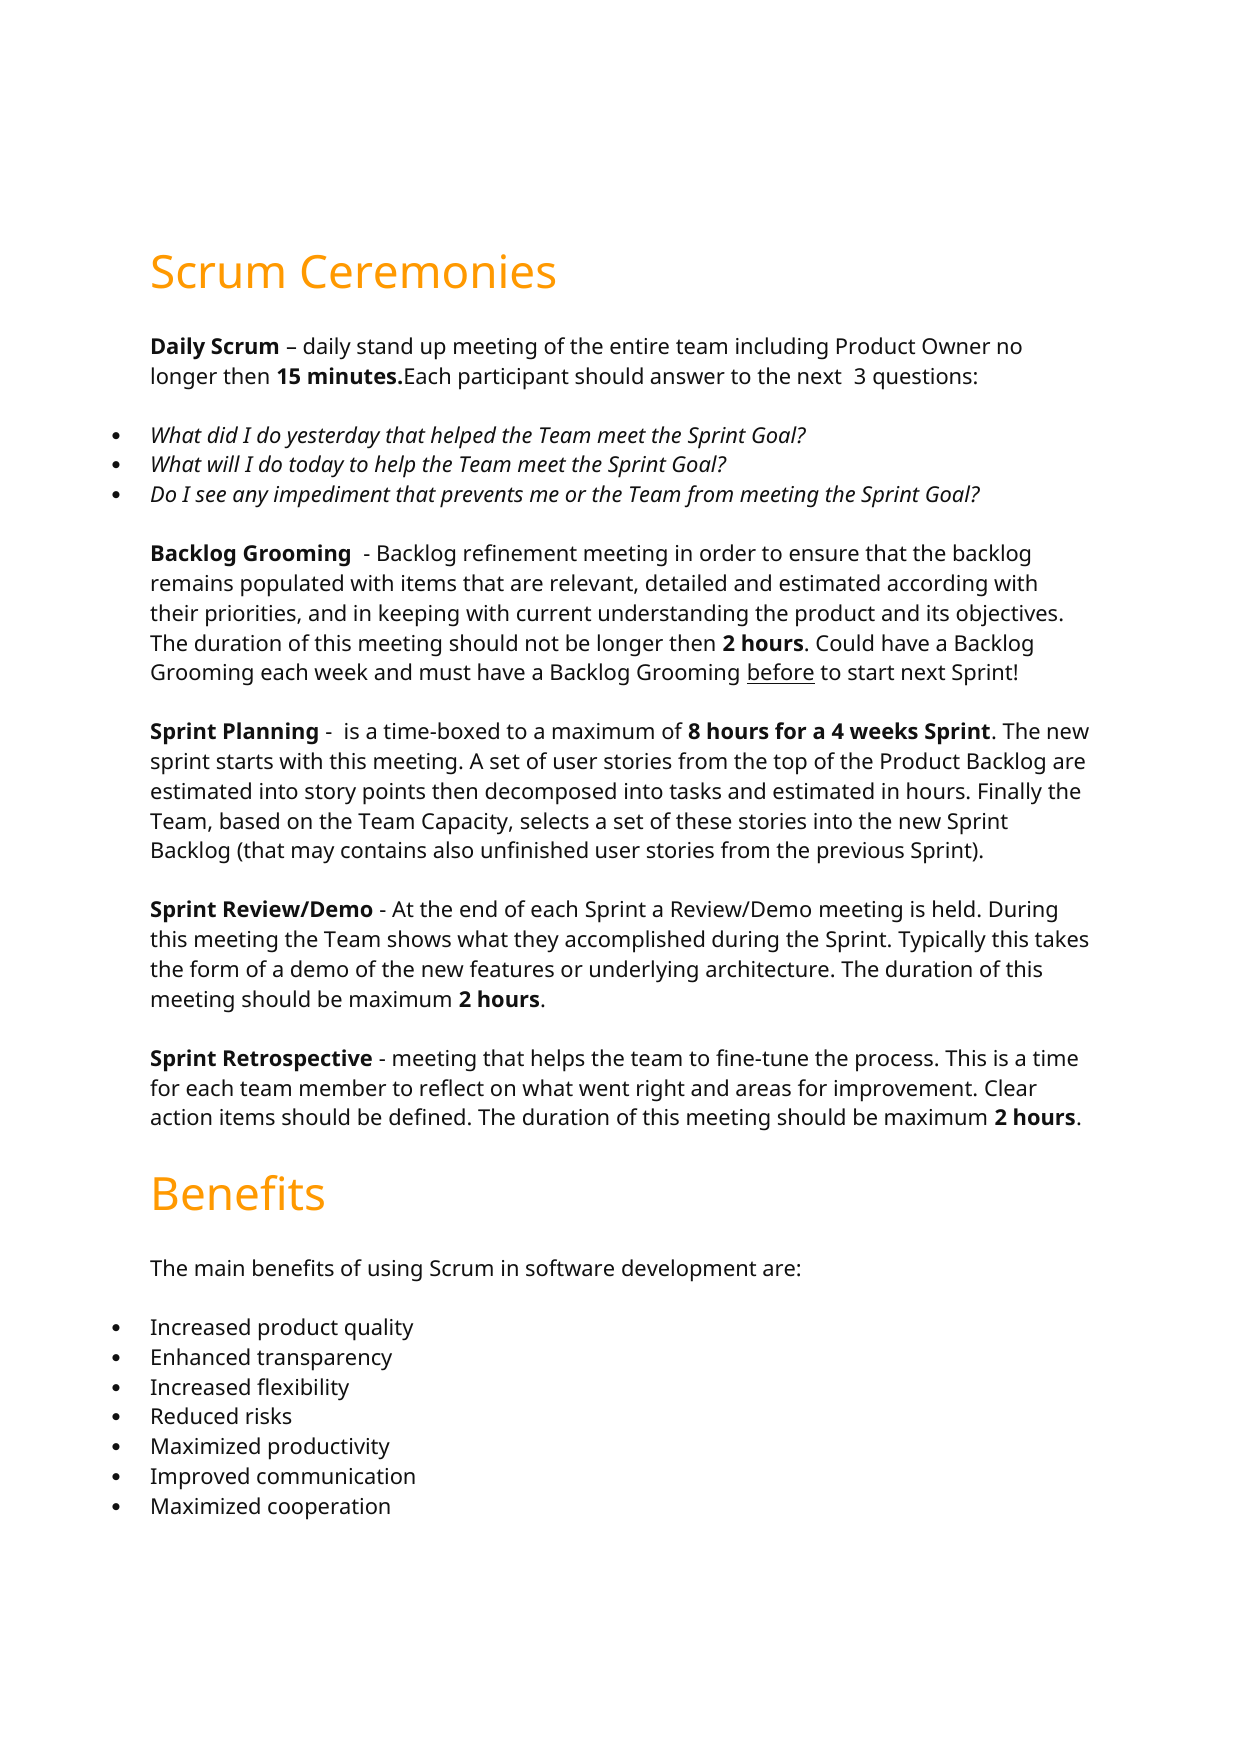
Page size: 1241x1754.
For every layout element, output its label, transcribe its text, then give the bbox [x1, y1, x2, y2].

list Increased flexibility [112, 1371, 1090, 1401]
list Improved communication [112, 1461, 1090, 1491]
list Maximized cooperation [112, 1491, 1090, 1520]
list What did I do yesterday that helped the Team meet the Sprint Goal? [112, 420, 1090, 449]
text Benefits [150, 1161, 1090, 1224]
text Backlog Grooming - Backlog refinement meeting in order to ensure that the backlog remains populated with items that are relevant, detailed and estimated according with their priorities, and in keeping with current understanding the product and its objectives. The duration of this meeting should not be longer then 2 hours. Could have a Backlog Grooming each week and must have a Backlog Grooming before to start next Sprint! [150, 538, 1090, 687]
list Do I see any impediment that prevents me or the Team from meeting the Sprint Goal? [112, 479, 1090, 509]
list Increased product quality [112, 1312, 1090, 1342]
list What will I do today to help the Team meet the Sprint Goal? [112, 449, 1090, 479]
text Daily Scrum – daily stand up meeting of the entire team including Product Owner no longer then 15 minutes.Each participant should answer to the next 3 questions: [150, 331, 1090, 391]
list Enhanced transparency [112, 1342, 1090, 1371]
list Maximized productivity [112, 1431, 1090, 1461]
text The main benefits of using Scrum in software development are: [150, 1253, 1090, 1283]
text Scrum Ceremonies [150, 239, 1090, 302]
text Sprint Review/Demo - At the end of each Sprint a Review/Demo meeting is held. During this meeting the Team shows what they accomplished during the Sprint. Typically this takes the form of a demo of the new features or underlying architecture. The duration of this meeting should be maximum 2 hours. [150, 894, 1090, 1014]
list Reduced risks [112, 1401, 1090, 1431]
text Sprint Planning - is a time-boxed to a maximum of 8 hours for a 4 weeks Sprint. The new sprint starts with this meeting. A set of user stories from the top of the Product Backlog are estimated into story points then decomposed into tasks and estimated in hours. Finally the Team, based on the Team Capacity, selects a set of these stories into the new Sprint Backlog (that may contains also unfinished user stories from the previous Sprint). [150, 716, 1090, 865]
text Sprint Retrospective - meeting that helps the team to fine-tune the process. This is a time for each team member to reflect on what went right and areas for improvement. Clear action items should be defined. The duration of this meeting should be maximum 2 hours. [150, 1043, 1090, 1132]
